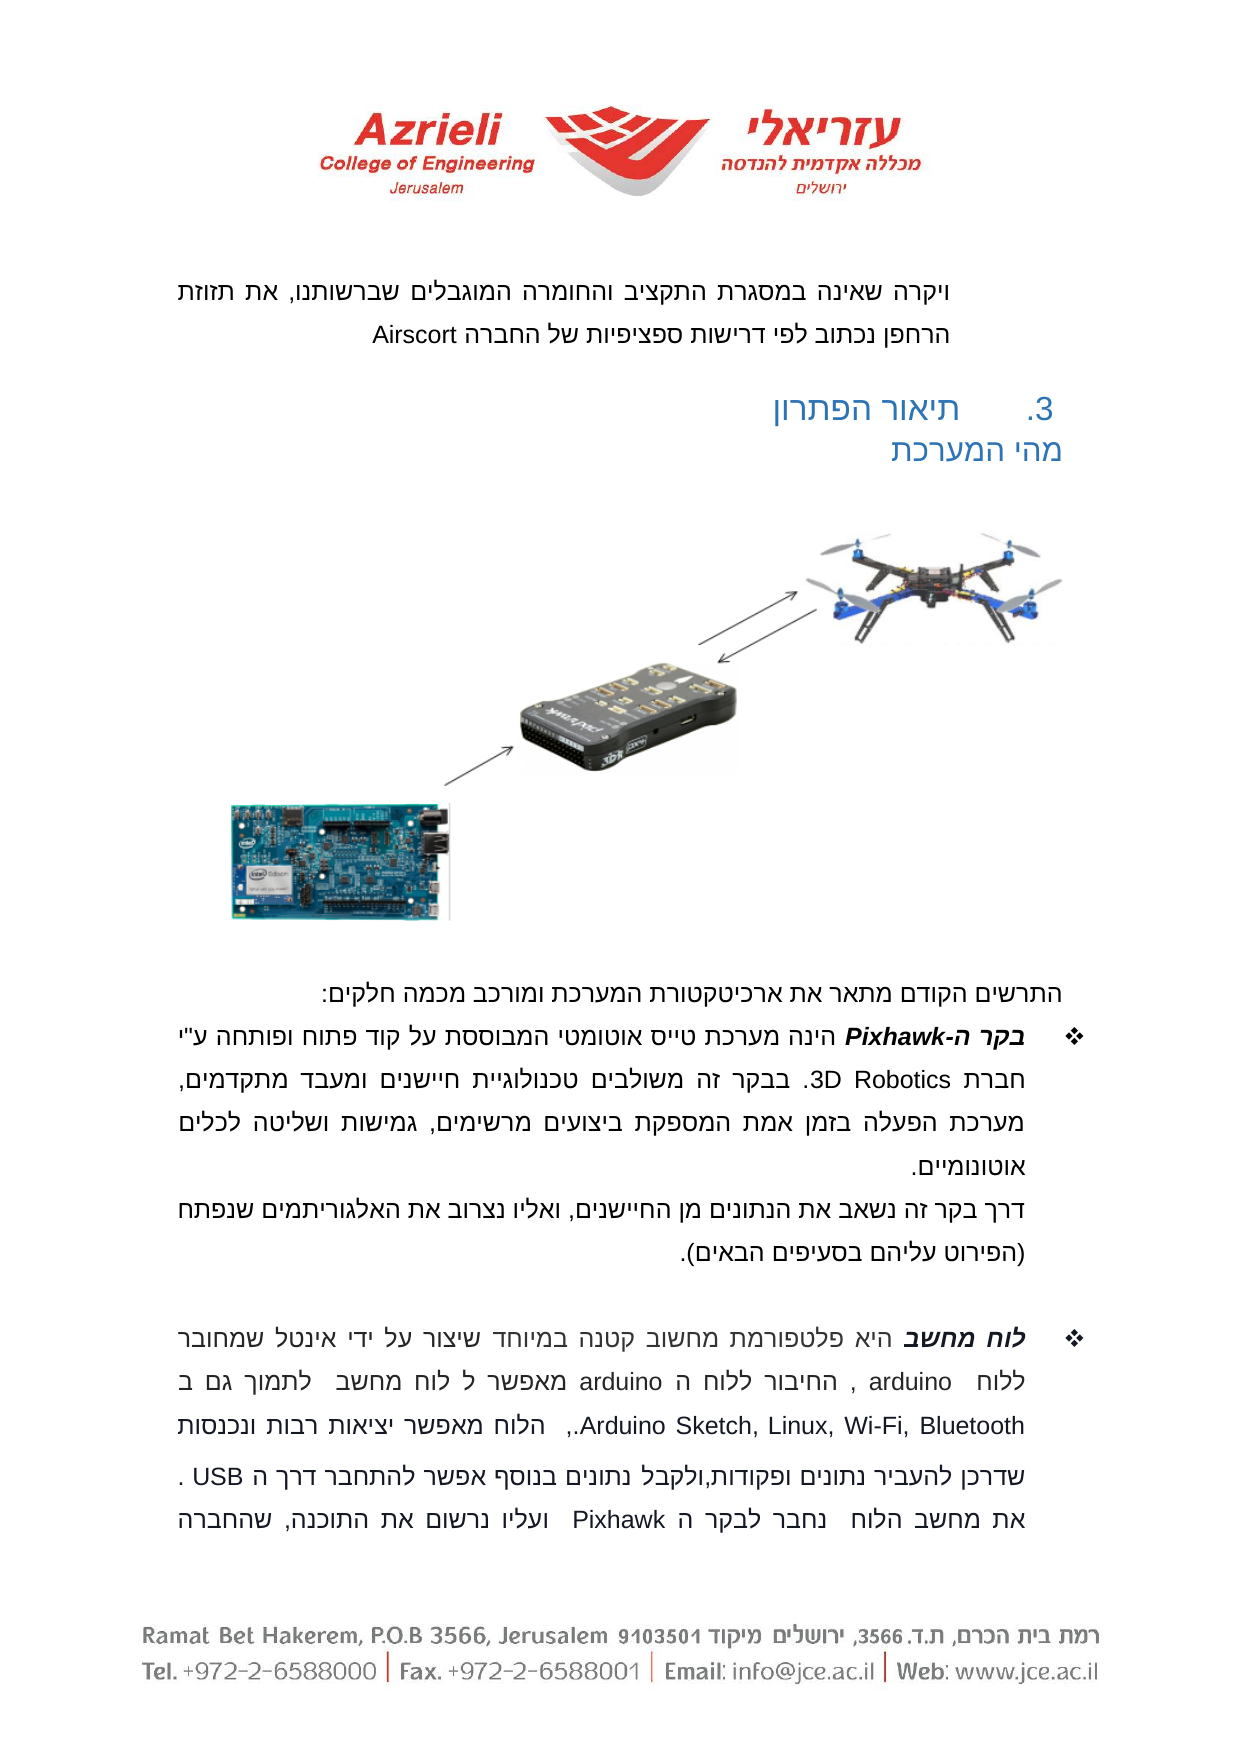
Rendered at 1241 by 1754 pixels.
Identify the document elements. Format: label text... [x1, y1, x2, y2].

text התרשים הקודם מתאר את ארכיטקטורת המערכת ומורכב מכמה חלקים: [177, 979, 1063, 1008]
subtitle תיאור הפתרון [177, 389, 1026, 428]
picture [42, 44, 1199, 221]
list בקר ה-Pixhawk הינה מערכת טייס אוטומטי המבוססת על קוד פתוח ופותחה ע"י חברת 3D Robotics. בבקר זה משולבים טכנולוגיית חיישנים ומעבד מתקדמים, מערכת הפעלה בזמן אמת המספקת ביצועים מרשימים, גמישות ושליטה לכלים אוטונומיים. דרך בקר זה נשאב את הנתונים מן החיישנים, ואליו נצרוב את האלגוריתמים שנפתח (הפירוט עליהם בסעיפים הבאים). [177, 1022, 1063, 1266]
subtitle מהי המערכת [177, 432, 1063, 468]
picture [107, 1605, 1133, 1714]
picture [197, 494, 1063, 922]
